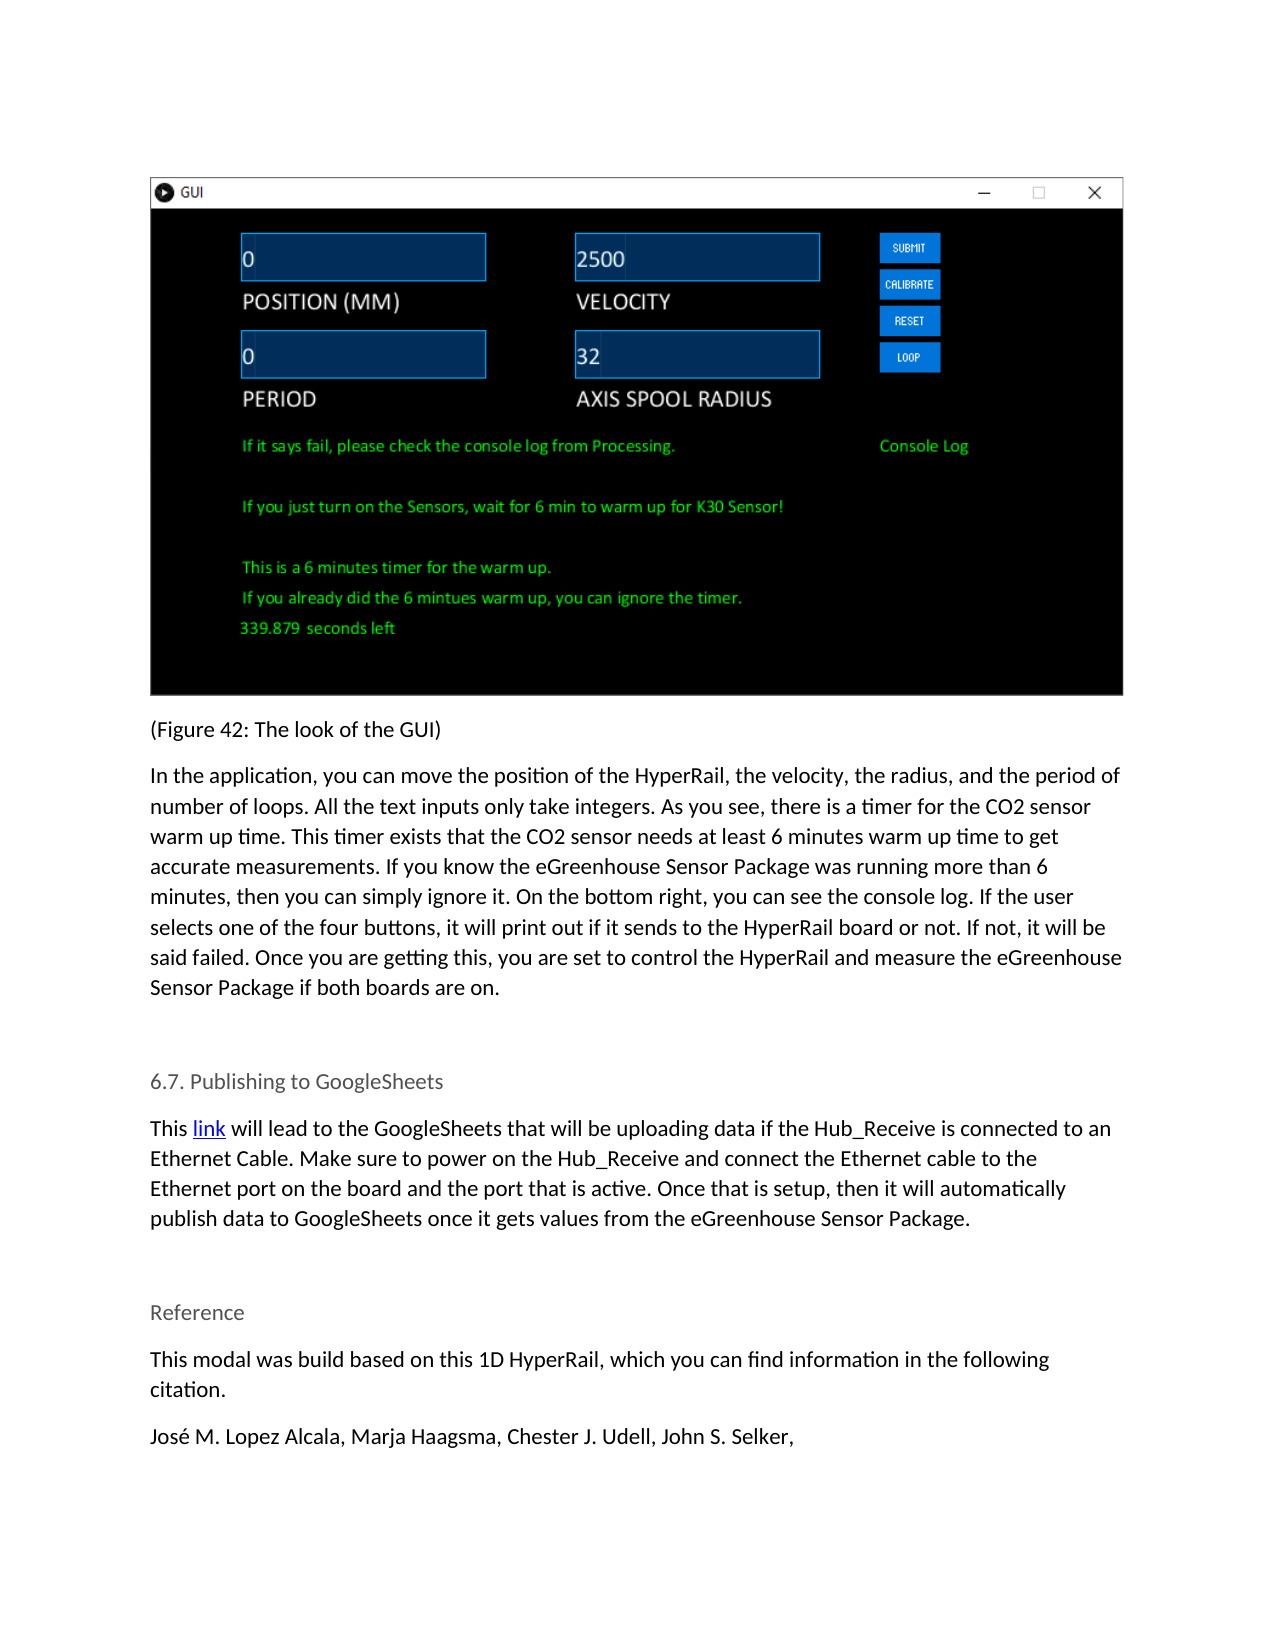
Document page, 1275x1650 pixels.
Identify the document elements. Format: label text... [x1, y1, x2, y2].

text 6.7. Publishing to GoogleSheets [150, 1067, 1125, 1095]
text This modal was build based on this 1D HyperRail, which you can find information in the following citation. [150, 1345, 1125, 1403]
text (Figure 42: The look of the GUI) [150, 715, 1125, 743]
text José M. Lopez Alcala, Marja Haagsma, Chester J. Udell, John S. Selker, [150, 1422, 1125, 1450]
text This link will lead to the GoogleSheets that will be uploading data if the Hub_Receive is connected to an Ethernet Cable. Make sure to power on the Hub_Receive and connect the Ethernet cable to the Ethernet port on the board and the port that is active. Once that is setup, then it will automatically publish data to GoogleSheets once it gets values from the eGreenhouse Sensor Package. [150, 1114, 1125, 1232]
picture [150, 177, 1124, 696]
text Reference [150, 1298, 1125, 1326]
text In the application, you can move the position of the HyperRail, the velocity, the radius, and the period of number of loops. All the text inputs only take integers. As you see, there is a timer for the CO2 sensor warm up time. This timer exists that the CO2 sensor needs at least 6 minutes warm up time to get accurate measurements. If you know the eGreenhouse Sensor Package was running more than 6 minutes, then you can simply ignore it. On the bottom right, you can see the console log. If the user selects one of the four buttons, it will print out if it sends to the HyperRail board or not. If not, it will be said failed. Once you are getting this, you are set to control the HyperRail and measure the eGreenhouse Sensor Package if both boards are on. [150, 762, 1125, 1001]
